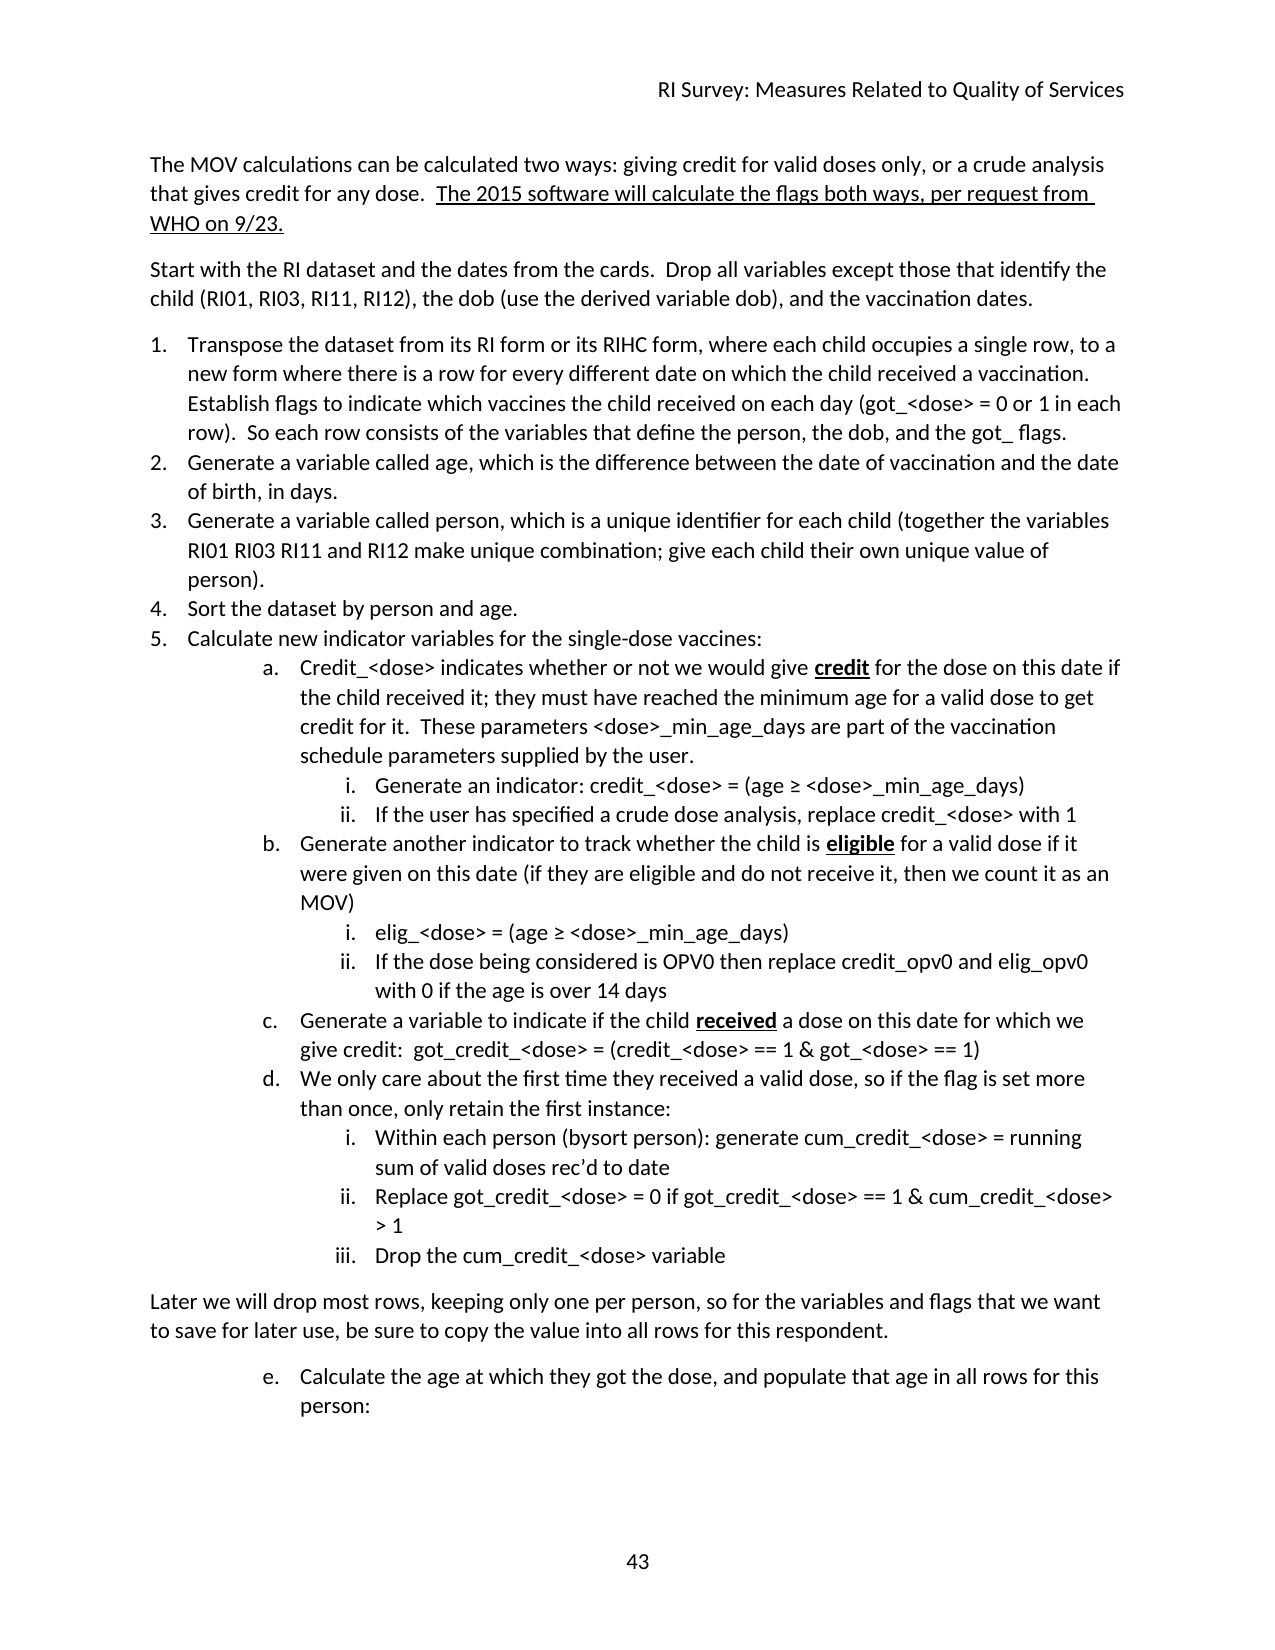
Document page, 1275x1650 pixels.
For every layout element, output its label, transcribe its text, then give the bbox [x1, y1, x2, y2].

text Start with the RI dataset and the dates from the cards. Drop all variables except those that identify the child (RI01, RI03, RI11, RI12), the dob (use the derived variable dob), and the vaccination dates. [150, 255, 1125, 312]
list If the dose being considered is OPV0 then replace credit_opv0 and elig_opv0 with 0 if the age is over 14 days [356, 947, 1125, 1004]
list Credit_<dose> indicates whether or not we would give credit for the dose on this date if the child received it; they must have reached the minimum age for a valid dose to get credit for it. These parameters <dose>_min_age_days are part of the vaccination schedule parameters supplied by the user. [262, 653, 1125, 769]
list Generate a variable to indicate if the child received a dose on this date for which we give credit: got_credit_<dose> = (credit_<dose> == 1 & got_<dose> == 1) [262, 1006, 1125, 1063]
list Replace got_credit_<dose> = 0 if got_credit_<dose> == 1 & cum_credit_<dose> > 1 [356, 1182, 1125, 1239]
list Drop the cum_credit_<dose> variable [356, 1241, 1125, 1269]
list We only care about the first time they received a valid dose, so if the flag is set more than once, only retain the first instance: [262, 1064, 1125, 1122]
list elig_<dose> = (age ≥ <dose>_min_age_days) [356, 918, 1125, 946]
list Generate a variable called person, which is a unique identifier for each child (together the variables RI01 RI03 RI11 and RI12 make unique combination; give each child their own unique value of person). [150, 506, 1125, 593]
list If the user has specified a crude dose analysis, replace credit_<dose> with 1 [356, 800, 1125, 828]
text Later we will drop most rows, keeping only one per person, so for the variables and flags that we want to save for later use, be sure to copy the value into all rows for this respondent. [150, 1287, 1125, 1344]
list Calculate the age at which they got the dose, and populate that age in all rows for this person: [262, 1362, 1125, 1420]
list Calculate new indicator variables for the single-dose vaccines: [150, 624, 1125, 652]
list Generate an indicator: credit_<dose> = (age ≥ <dose>_min_age_days) [356, 771, 1125, 799]
list Within each person (bysort person): generate cum_credit_<dose> = running sum of valid doses rec’d to date [356, 1123, 1125, 1181]
list Transpose the dataset from its RI form or its RIHC form, where each child occupies a single row, to a new form where there is a row for every different date on which the child received a vaccination. Establish flags to indicate which vaccines the child received on each day (got_<dose> = 0 or 1 in each row). So each row consists of the variables that define the person, the dob, and the got_ flags. [150, 330, 1125, 446]
list Sort the dataset by person and age. [150, 594, 1125, 623]
text The MOV calculations can be calculated two ways: giving credit for valid doses only, or a crude analysis that gives credit for any dose. The 2015 software will calculate the flags both ways, per request from WHO on 9/23. [150, 150, 1125, 237]
list Generate a variable called age, which is the difference between the date of vaccination and the date of birth, in days. [150, 448, 1125, 505]
list Generate another indicator to track whether the child is eligible for a valid dose if it were given on this date (if they are eligible and do not receive it, then we count it as an MOV) [262, 829, 1125, 916]
